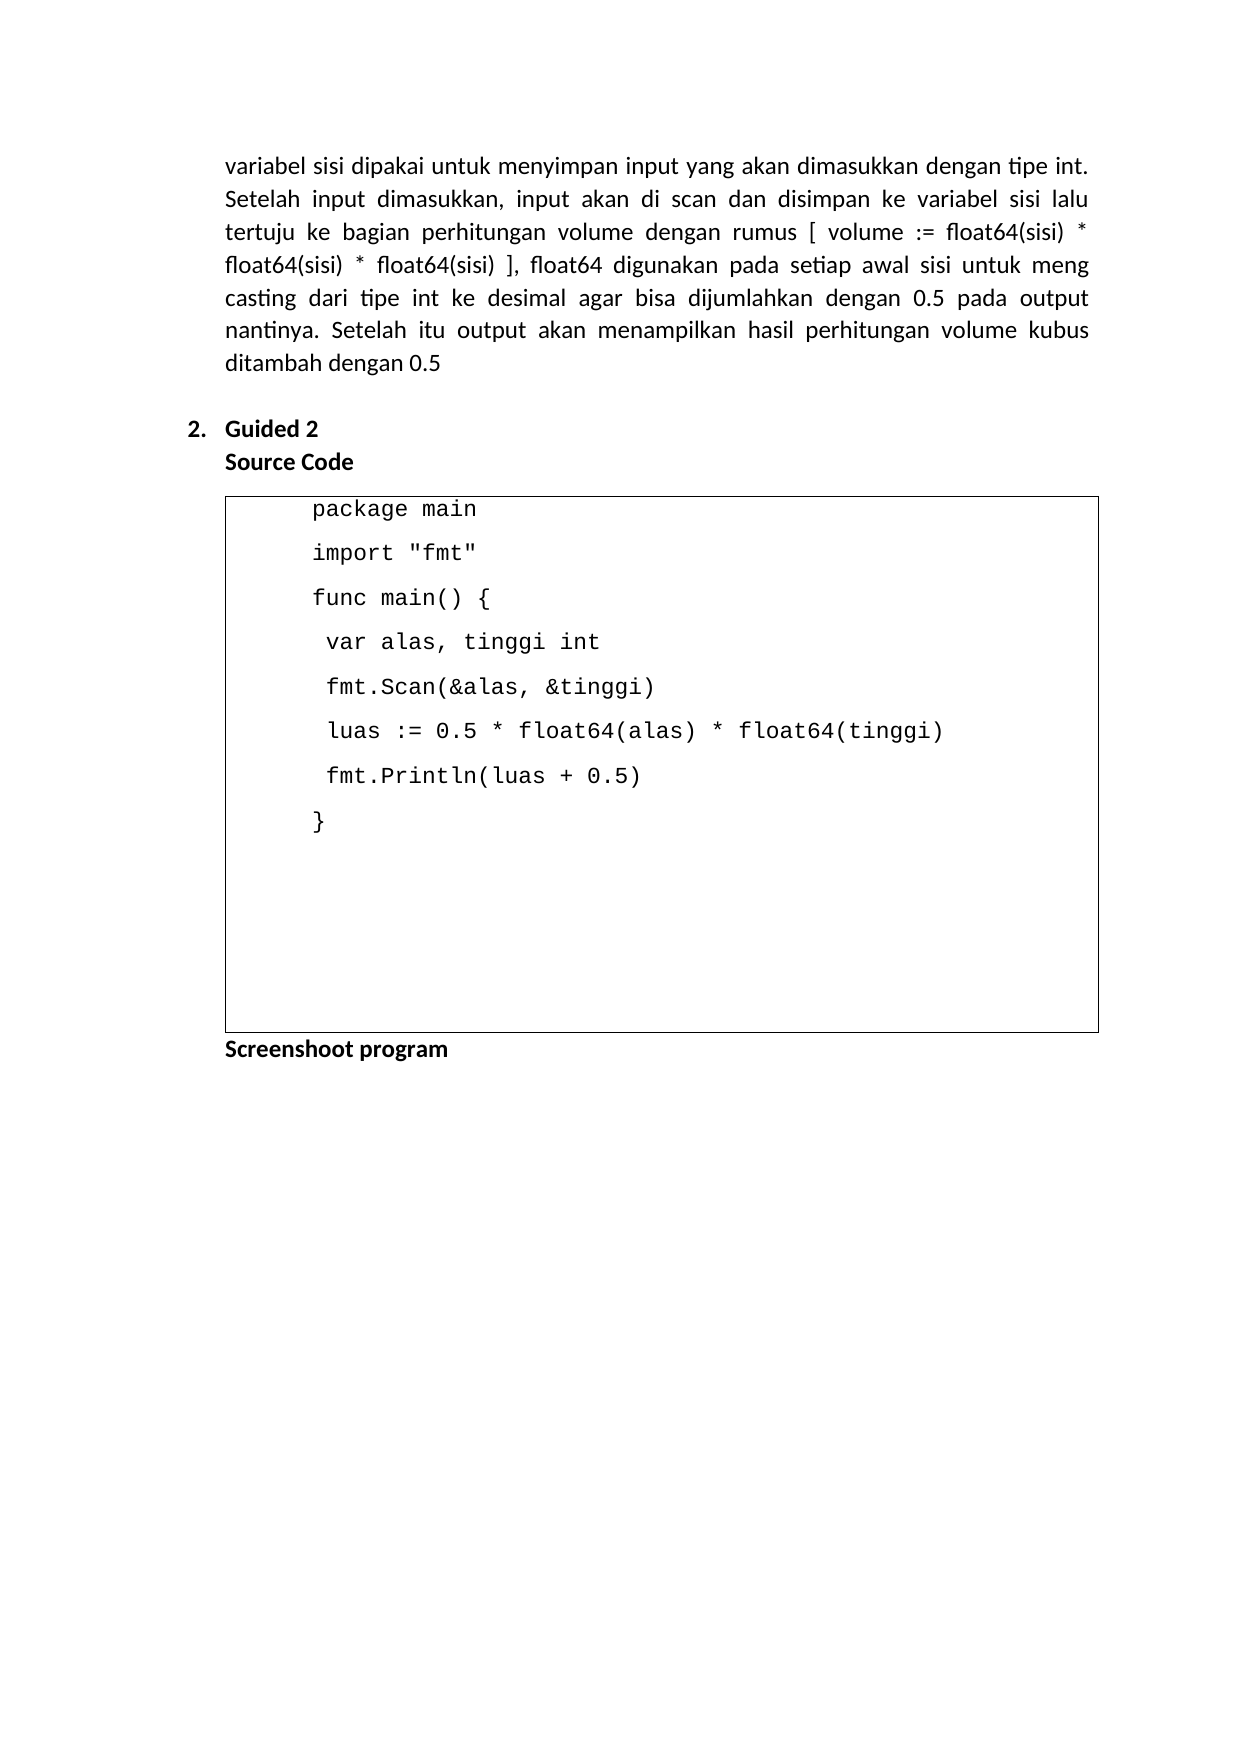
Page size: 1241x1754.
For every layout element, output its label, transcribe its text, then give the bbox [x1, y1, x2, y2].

text Screenshoot program [150, 1033, 1090, 1063]
text Source Code [225, 446, 1090, 477]
table_header package main import "fmt" func main() { var alas, tinggi int fmt.Scan(&alas, &tinggi) luas := 0.5 * float64(alas) * float64(tinggi) fmt.Println(luas + 0.5) } [226, 497, 1098, 1032]
list Guided 2 [187, 413, 1090, 444]
text variabel sisi dipakai untuk menyimpan input yang akan dimasukkan dengan tipe int. Setelah input dimasukkan, input akan di scan dan disimpan ke variabel sisi lalu tertuju ke bagian perhitungan volume dengan rumus [ volume := float64(sisi) * float64(sisi) * float64(sisi) ], float64 digunakan pada setiap awal sisi untuk meng casting dari tipe int ke desimal agar bisa dijumlahkan dengan 0.5 pada output nantinya. Setelah itu output akan menampilkan hasil perhitungan volume kubus ditambah dengan 0.5 [225, 150, 1090, 378]
